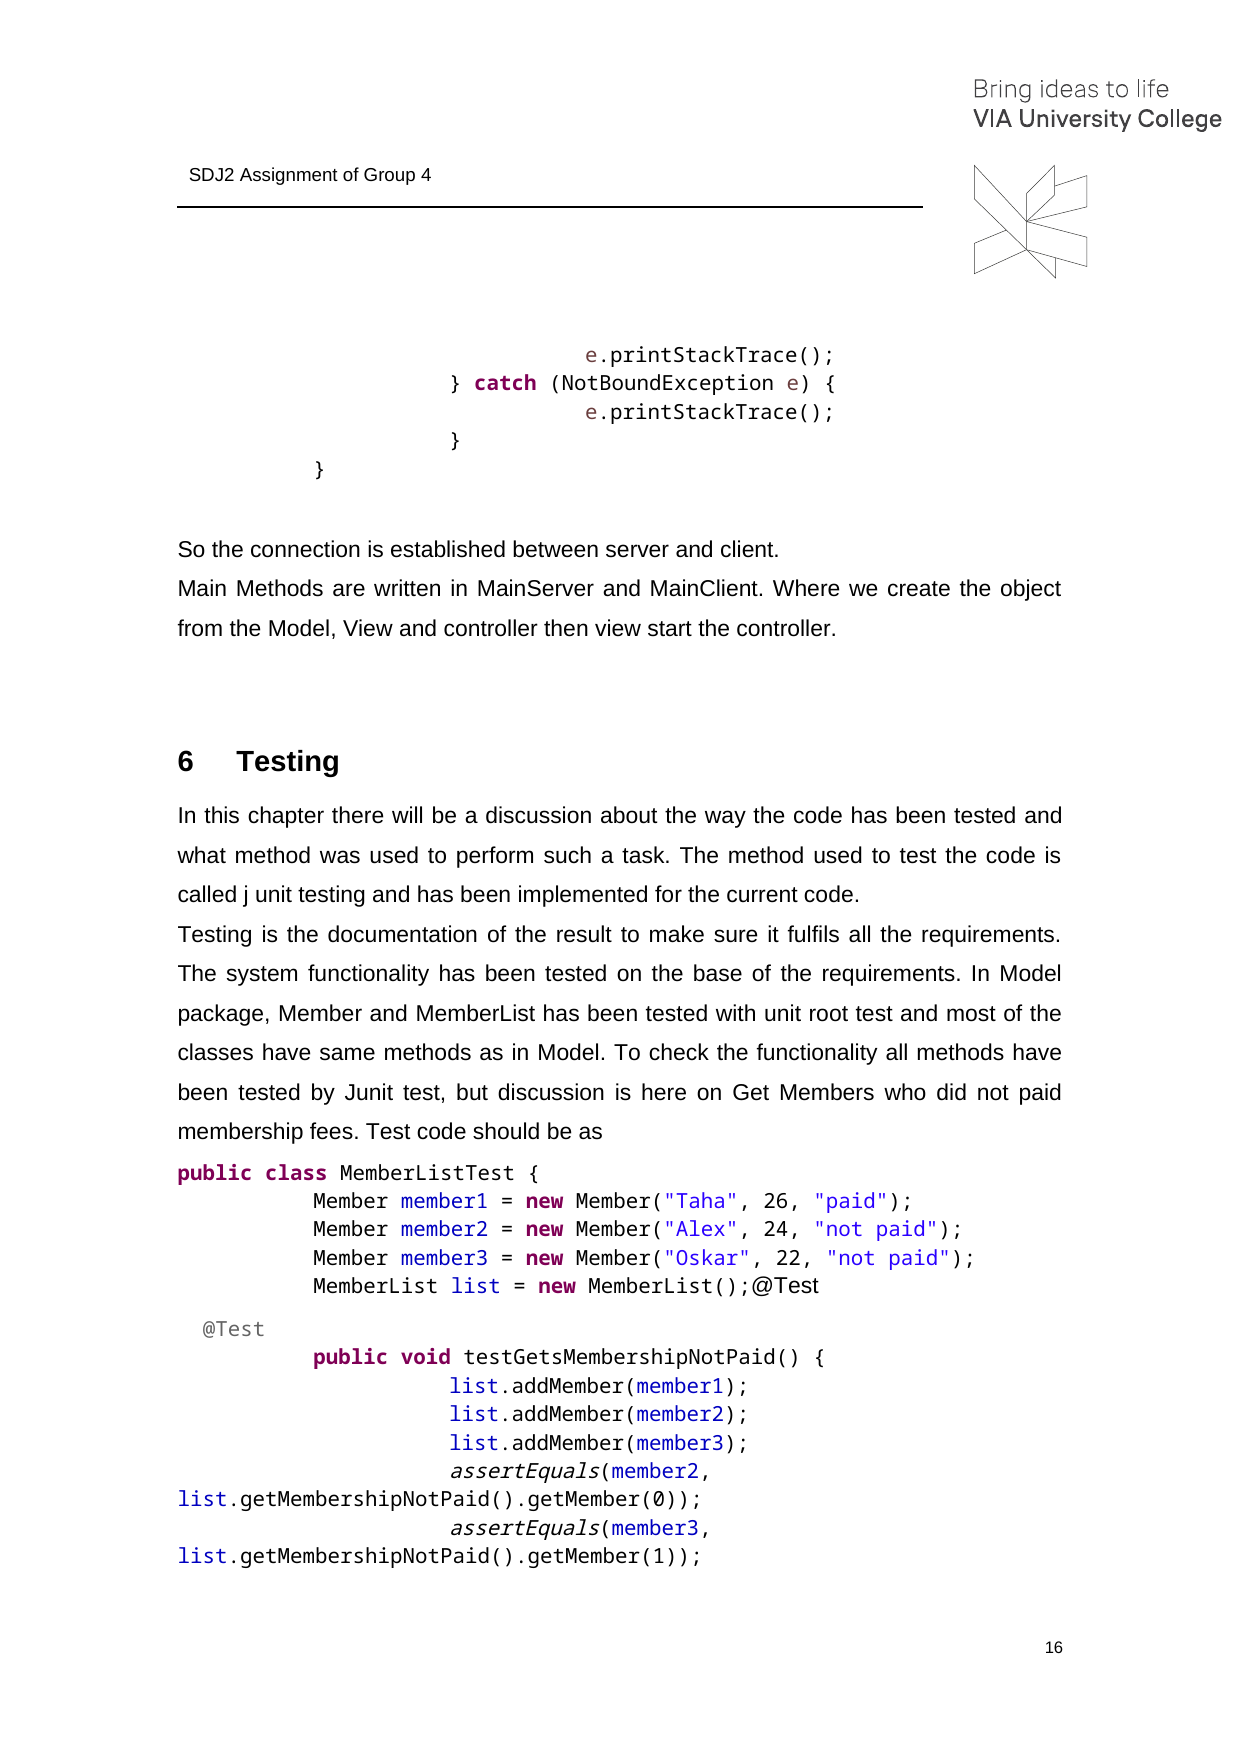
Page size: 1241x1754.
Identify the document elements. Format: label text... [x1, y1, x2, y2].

text Member member3 = new Member("Oskar", 22, "not paid"); [177, 1243, 1063, 1271]
text e.printStackTrace(); [177, 340, 1063, 368]
text list.addMember(member1); [177, 1371, 1063, 1399]
text list.addMember(member3); [177, 1428, 1063, 1456]
text Main Methods are written in MainServer and MainClient. Where we create the object from the Model, View and controller then view start the controller. [177, 575, 1063, 641]
subtitle Testing [177, 744, 1063, 777]
text MemberList list = new MemberList();@Test [177, 1271, 1063, 1300]
text @Test [177, 1314, 1063, 1342]
text public void testGetsMembershipNotPaid() { [177, 1342, 1063, 1371]
text } catch (NotBoundException e) { [177, 368, 1063, 397]
text e.printStackTrace(); [177, 397, 1063, 425]
text assertEquals(member2, list.getMembershipNotPaid().getMember(0)); [177, 1456, 1063, 1513]
text assertEquals(member3, list.getMembershipNotPaid().getMember(1)); [177, 1513, 1063, 1570]
text } [177, 454, 1063, 482]
text Member member1 = new Member("Taha", 26, "paid"); [177, 1186, 1063, 1214]
text So the connection is established between server and client. [177, 536, 1063, 562]
text In this chapter there will be a discussion about the way the code has been tested and what method was used to perform such a task. The method used to test the code is called j unit testing and has been implemented for the current code. [177, 802, 1063, 908]
text Member member2 = new Member("Alex", 24, "not paid"); [177, 1214, 1063, 1243]
text list.addMember(member2); [177, 1399, 1063, 1428]
text } [177, 425, 1063, 454]
text public class MemberListTest { [177, 1158, 1063, 1186]
text Testing is the documentation of the result to make sure it fulfils all the requirements. The system functionality has been tested on the base of the requirements. In Model package, Member and MemberList has been tested with unit root test and most of the classes have same methods as in Model. To check the functionality all methods have been tested by Junit test, but discussion is here on Get Members who did not paid membership fees. Test code should be as [177, 921, 1063, 1144]
